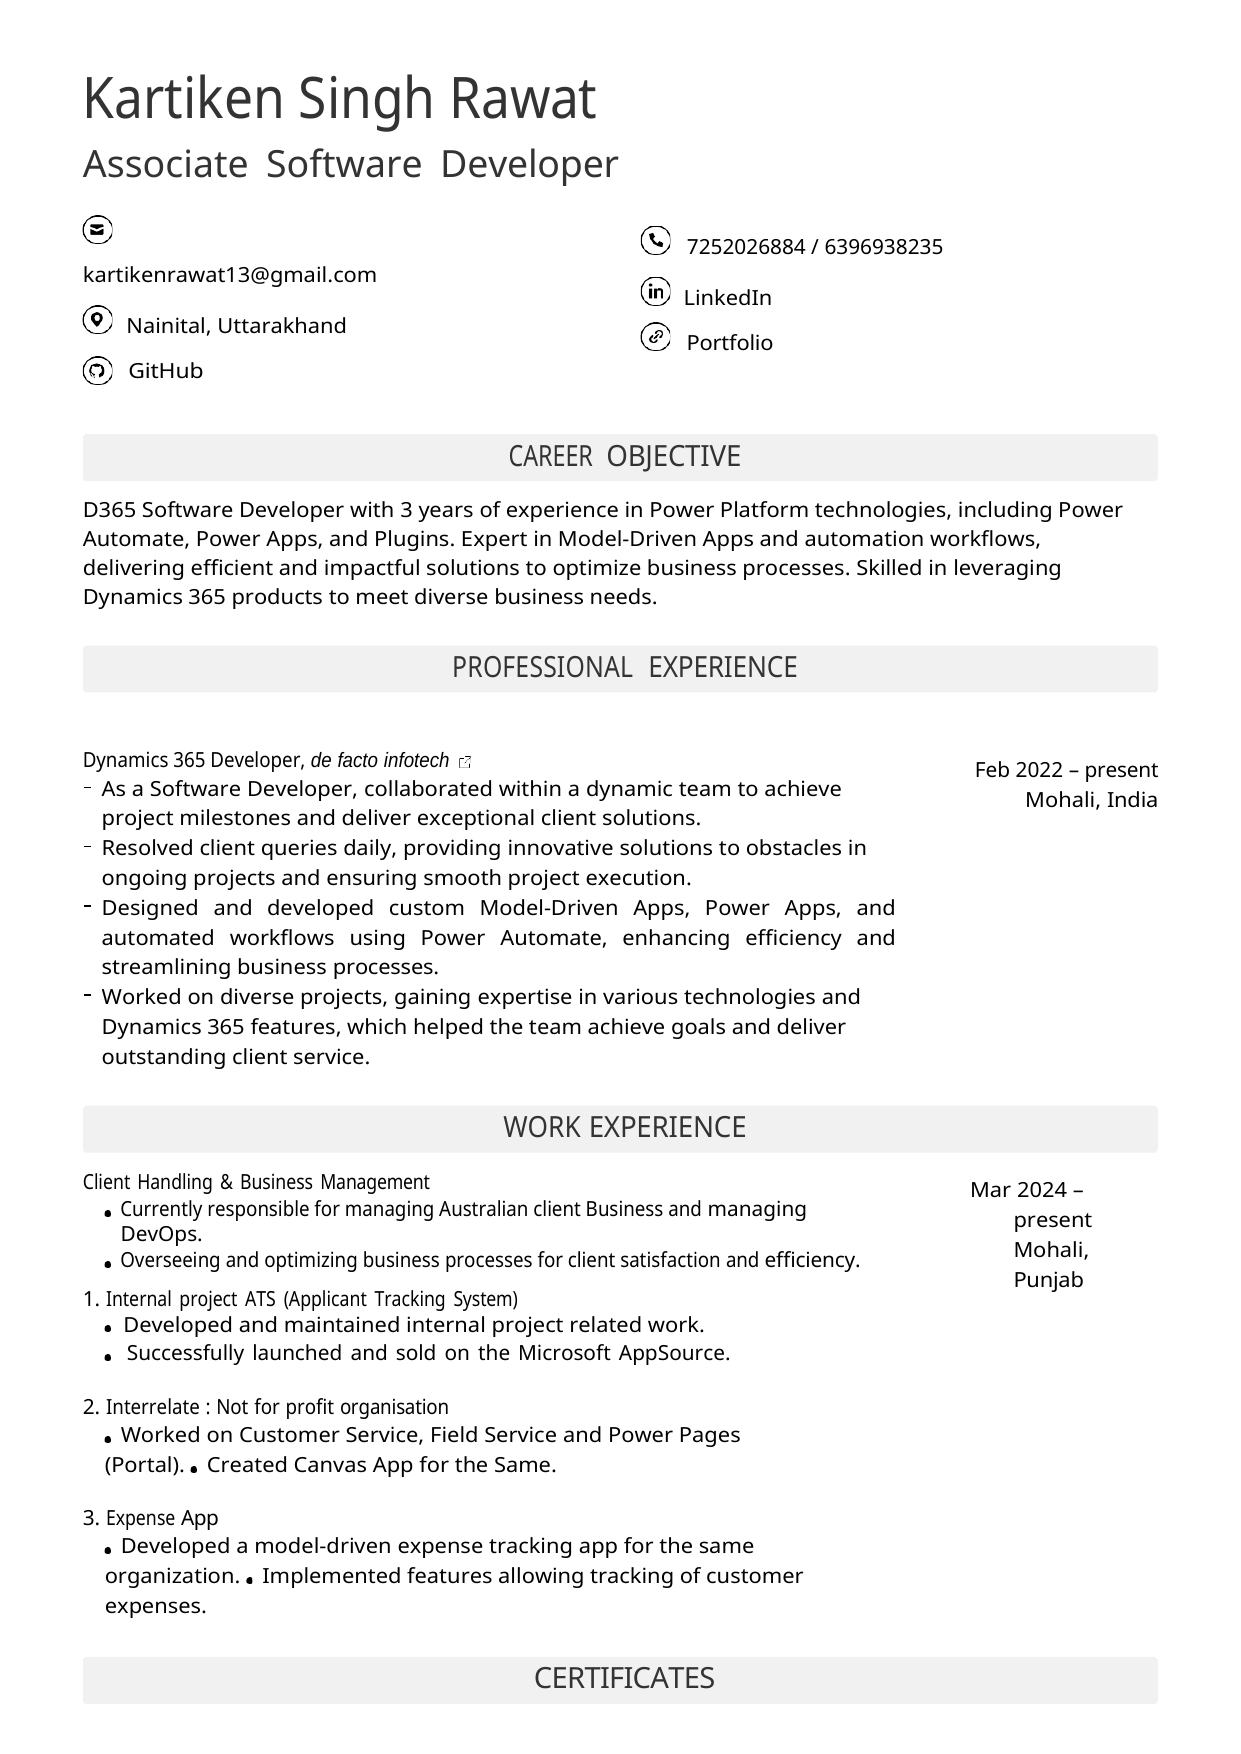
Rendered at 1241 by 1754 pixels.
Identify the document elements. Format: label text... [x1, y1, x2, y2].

picture [640, 226, 671, 255]
picture [82, 356, 113, 385]
picture [82, 215, 113, 244]
picture [104, 1325, 111, 1332]
picture [190, 1466, 197, 1473]
text Worked on diverse projects, gaining expertise in various technologies and Dynamics 365 features, which helped the team achieve goals and deliver outstanding client service. [101, 982, 893, 1070]
picture [246, 1577, 253, 1584]
text Dynamics 365 Developer, de facto infotech [83, 745, 901, 774]
picture [459, 756, 471, 768]
text Designed and developed custom Model-Driven Apps, Power Apps, and automated workflows using Power Automate, enhancing efficiency and streamlining business processes. [101, 893, 897, 981]
picture [104, 1436, 111, 1443]
picture [640, 277, 671, 306]
title Kartiken Singh Rawat [83, 57, 1166, 135]
picture [104, 1354, 111, 1361]
text 7252026884 / 6396938235 [641, 226, 1166, 260]
picture [104, 1210, 111, 1217]
text Mar 2024 – present Mohali, Punjab [970, 1175, 1158, 1293]
list Expense App [83, 1502, 877, 1531]
text Developed a model-driven expense tracking app for the same organization. Implemented features allowing tracking of customer expenses. [104, 1531, 850, 1619]
text Currently responsible for managing Australian client Business and managing DevOps. [104, 1196, 877, 1247]
text Client Handling & Business Management [83, 1167, 877, 1195]
text Worked on Customer Service, Field Service and Power Pages (Portal). Created Canvas App for the Same. [104, 1420, 786, 1479]
picture [104, 1261, 111, 1268]
text Resolved client queries daily, providing innovative solutions to obstacles in ongoing projects and ensuring smooth project execution. [101, 833, 893, 892]
text Overseeing and optimizing business processes for client satisfaction and efficiency. [104, 1247, 877, 1273]
text Successfully launched and sold on the Microsoft AppSource. [104, 1338, 877, 1367]
picture [104, 1547, 111, 1554]
list Interrelate : Not for profit organisation [83, 1391, 877, 1420]
text LinkedIn Portfolio [641, 277, 843, 356]
text As a Software Developer, collaborated within a dynamic team to achieve project milestones and deliver exceptional client solutions. [101, 774, 901, 832]
text Associate Software Developer [83, 137, 1166, 188]
picture [82, 305, 113, 334]
list Internal project ATS (Applicant Tracking System) [83, 1283, 877, 1312]
text GitHub [128, 356, 409, 384]
text Developed and maintained internal project related work. [104, 1312, 877, 1337]
text Feb 2022 – present [965, 756, 1158, 784]
text Mohali, India [965, 786, 1158, 814]
text D365 Software Developer with 3 years of experience in Power Platform technologies, including Power Automate, Power Apps, and Plugins. Expert in Model-Driven Apps and automation workflows, delivering efficient and impactful solutions to optimize business processes. Skilled in leveraging Dynamics 365 products to meet diverse business needs. [83, 495, 1149, 611]
text kartikenrawat13@gmail.com Nainital, Uttarakhand [83, 215, 409, 339]
